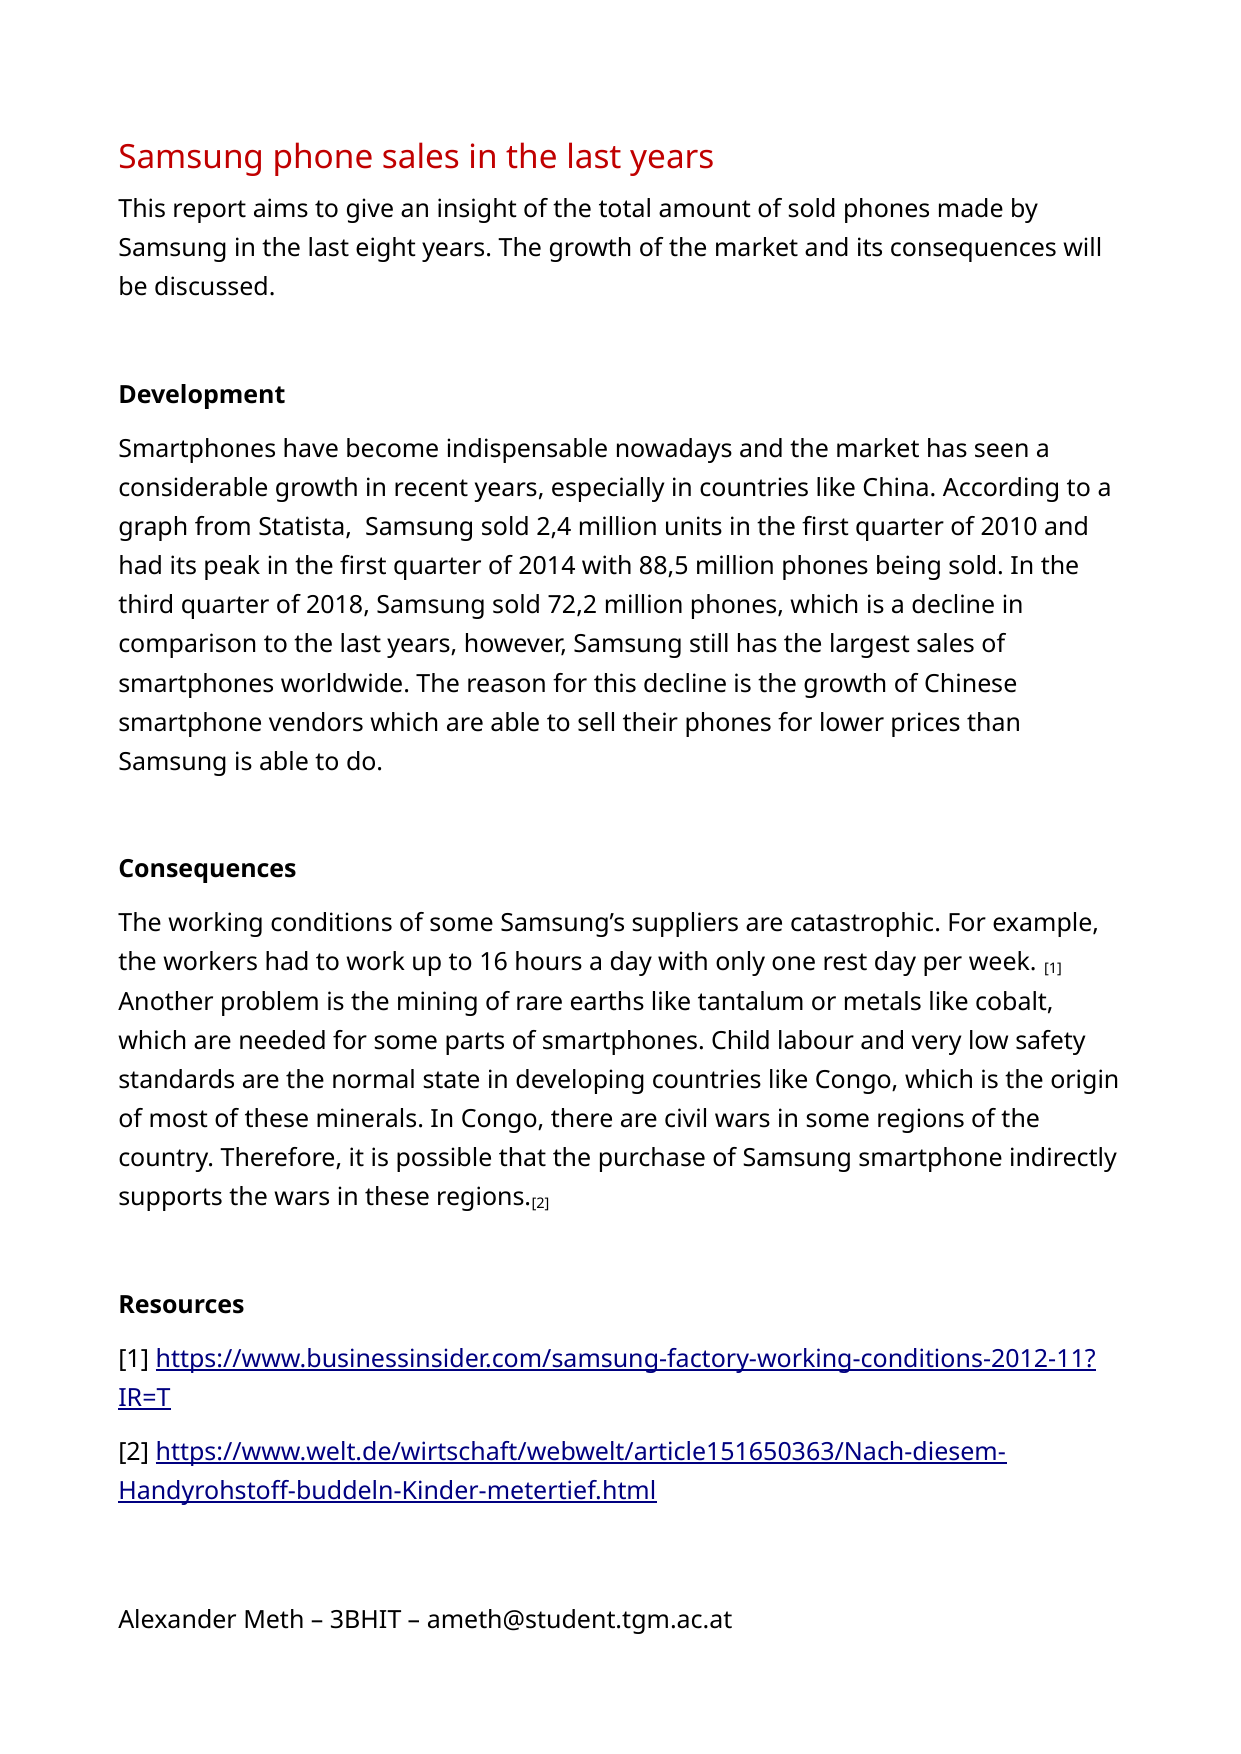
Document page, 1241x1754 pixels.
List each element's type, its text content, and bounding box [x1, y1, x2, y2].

text Smartphones have become indispensable nowadays and the market has seen a considerable growth in recent years, especially in countries like China. According to a graph from Statista, Samsung sold 2,4 million units in the first quarter of 2010 and had its peak in the first quarter of 2014 with 88,5 million phones being sold. In the third quarter of 2018, Samsung sold 72,2 million phones, which is a decline in comparison to the last years, however, Samsung still has the largest sales of smartphones worldwide. The reason for this decline is the growth of Chinese smartphone vendors which are able to sell their phones for lower prices than Samsung is able to do. [118, 430, 1122, 778]
text Consequences [118, 851, 1122, 885]
text [1] https://www.businessinsider.com/samsung-factory-working-conditions-2012-11?IR=T [118, 1340, 1122, 1413]
subtitle Samsung phone sales in the last years [118, 133, 1122, 178]
text [2] https://www.welt.de/wirtschaft/webwelt/article151650363/Nach-diesem-Handyrohstoff-buddeln-Kinder-metertief.html [118, 1433, 1122, 1506]
text This report aims to give an insight of the total amount of sold phones made by Samsung in the last eight years. The growth of the market and its consequences will be discussed. [118, 191, 1122, 303]
text Resources [118, 1286, 1122, 1321]
text Development [118, 376, 1122, 411]
text The working conditions of some Samsung’s suppliers are catastrophic. For example, the workers had to work up to 16 hours a day with only one rest day per week. [1] Another problem is the mining of rare earths like tantalum or metals like cobalt, which are needed for some parts of smartphones. Child labour and very low safety standards are the normal state in developing countries like Congo, which is the origin of most of these minerals. In Congo, there are civil wars in some regions of the country. Therefore, it is possible that the purchase of Samsung smartphone indirectly supports the wars in these regions.[2] [118, 905, 1122, 1213]
